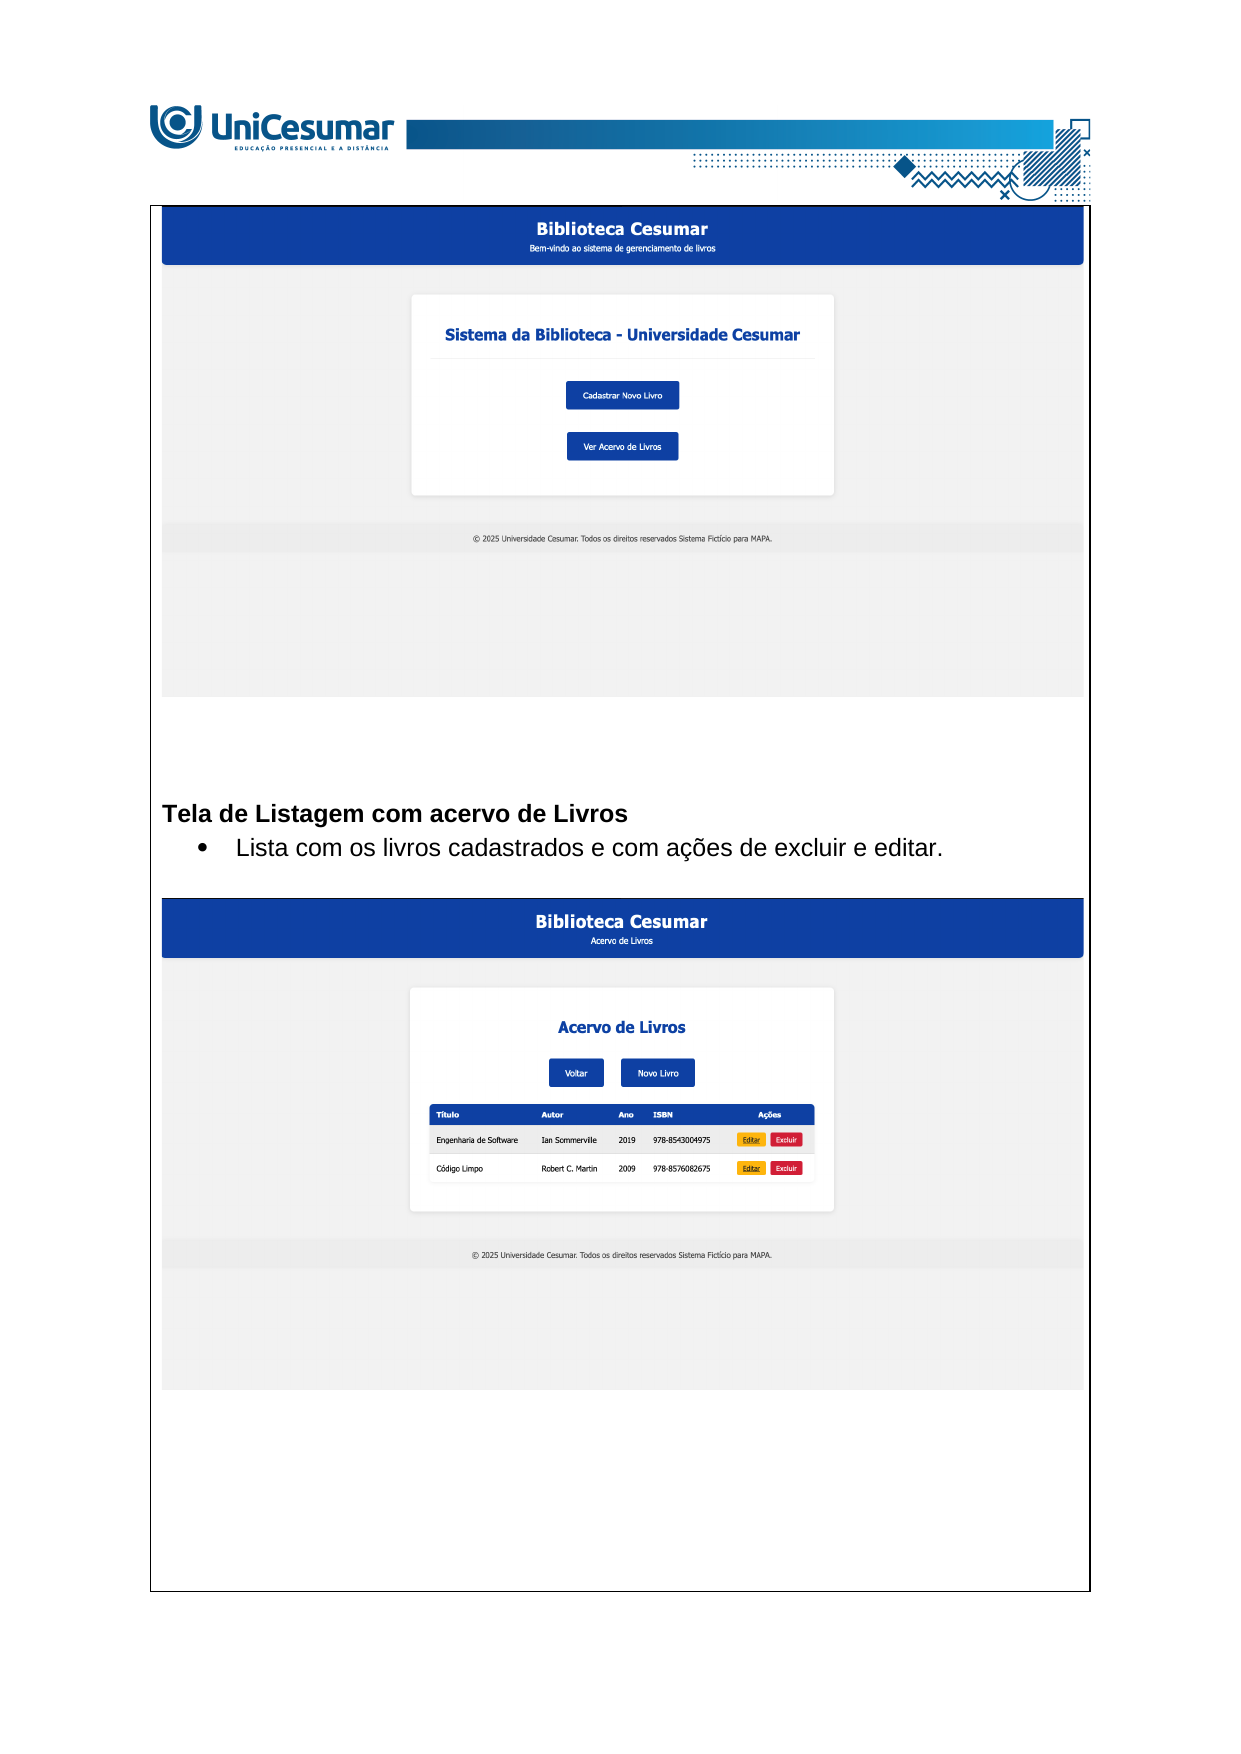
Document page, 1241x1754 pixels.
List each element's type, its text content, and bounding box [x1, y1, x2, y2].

picture [161, 898, 1084, 1390]
picture [161, 206, 1084, 697]
picture [150, 105, 1091, 202]
